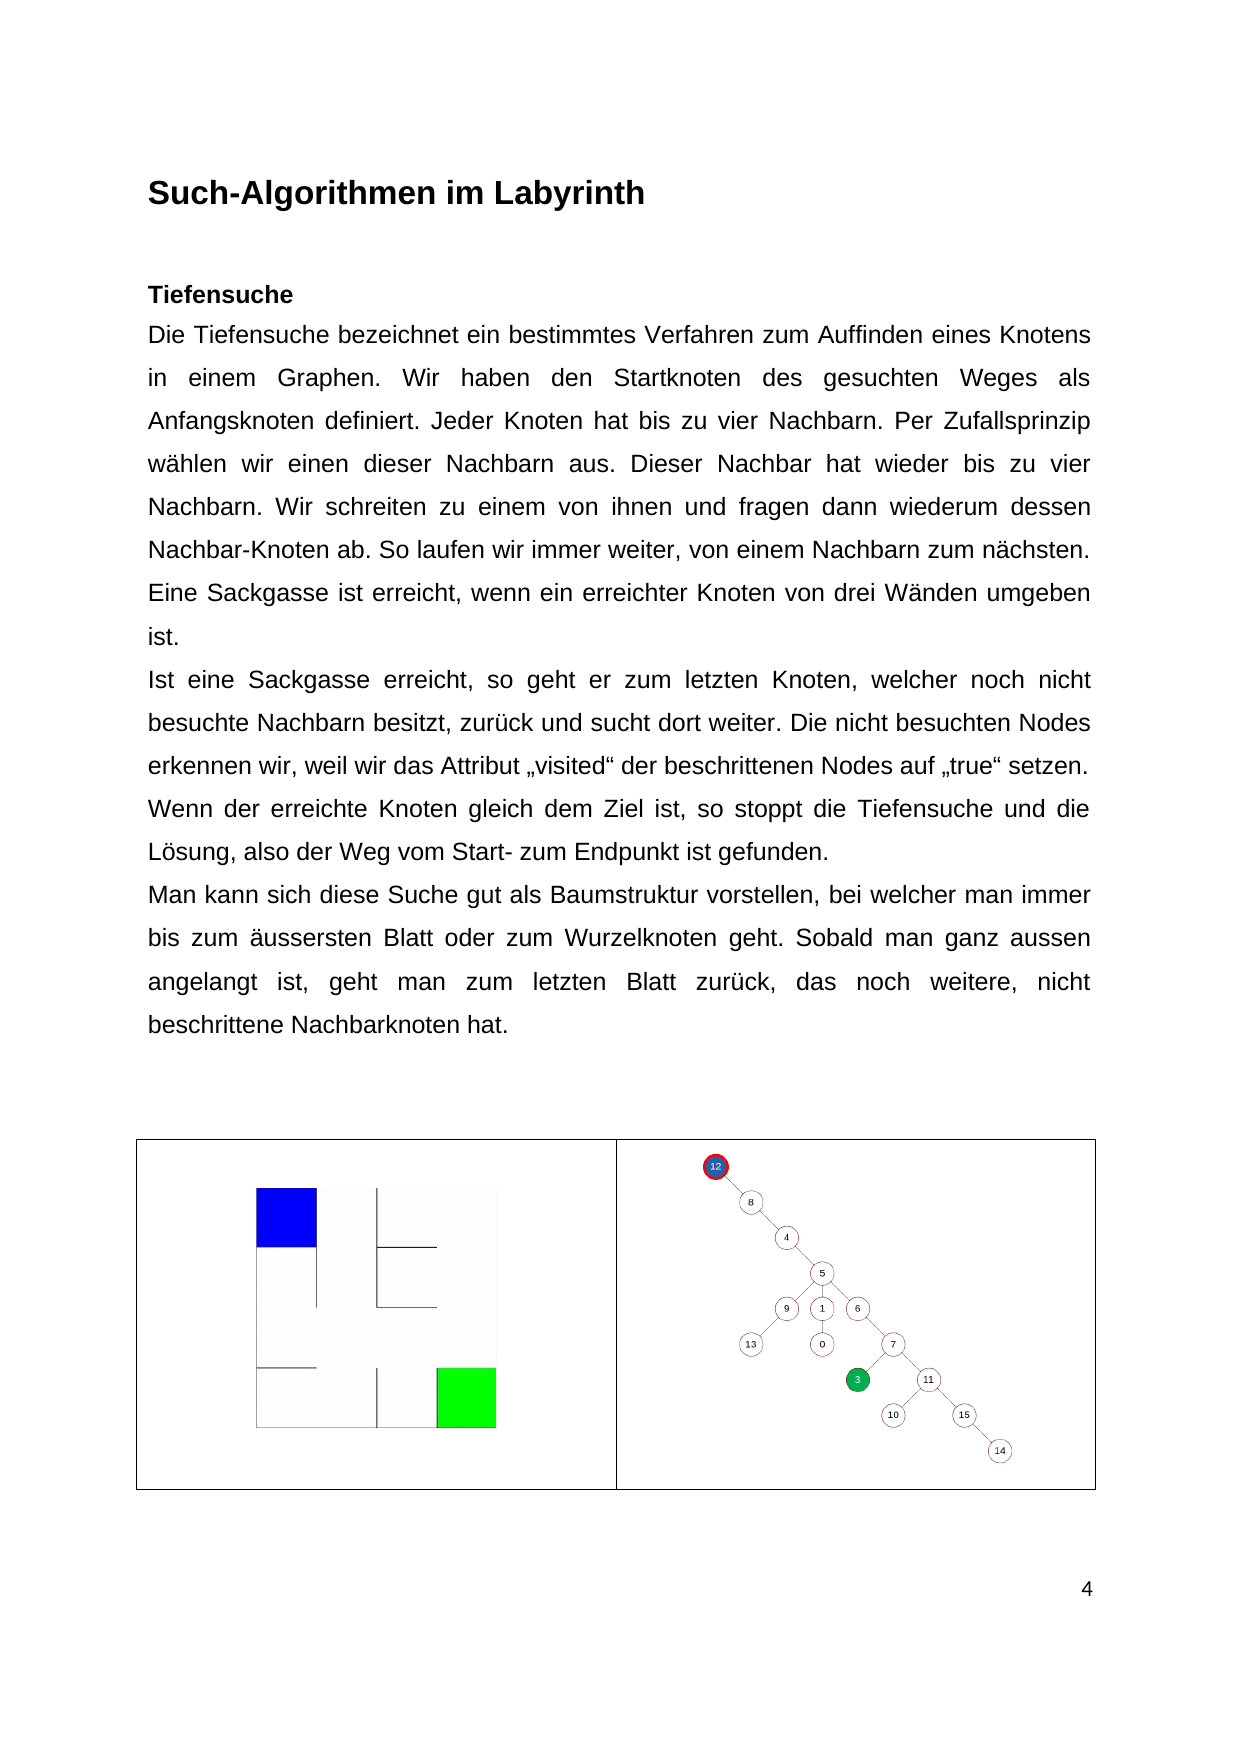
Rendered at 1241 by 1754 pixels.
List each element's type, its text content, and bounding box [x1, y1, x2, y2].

subtitle Tiefensuche [148, 280, 1092, 309]
subtitle Such-Algorithmen im Labyrinth [148, 173, 1092, 211]
text Wenn der erreichte Knoten gleich dem Ziel ist, so stoppt die Tiefensuche und die Lösung, also der Weg vom Start- zum Endpunkt ist gefunden. [148, 794, 1092, 866]
table_header [617, 1140, 1095, 1489]
text Man kann sich diese Suche gut als Baumstruktur vorstellen, bei welcher man immer bis zum äussersten Blatt oder zum Wurzelknoten geht. Sobald man ganz aussen angelangt ist, geht man zum letzten Blatt zurück, das noch weitere, nicht beschrittene Nachbarknoten hat. [148, 880, 1092, 1038]
text Ist eine Sackgasse erreicht, so geht er zum letzten Knoten, welcher noch nicht besuchte Nachbarn besitzt, zurück und sucht dort weiter. Die nicht besuchten Nodes erkennen wir, weil wir das Attribut „visited“ der beschrittenen Nodes auf „true“ setzen. [148, 664, 1092, 779]
picture [256, 1188, 497, 1428]
table_header [137, 1140, 616, 1489]
text Die Tiefensuche bezeichnet ein bestimmtes Verfahren zum Auffinden eines Knotens in einem Graphen. Wir haben den Startknoten des gesuchten Weges als Anfangsknoten definiert. Jeder Knoten hat bis zu vier Nachbarn. Per Zufallsprinzip wählen wir einen dieser Nachbarn aus. Dieser Nachbar hat wieder bis zu vier Nachbarn. Wir schreiten zu einem von ihnen und fragen dann wiederum dessen Nachbar-Knoten ab. So laufen wir immer weiter, von einem Nachbarn zum nächsten. Eine Sackgasse ist erreicht, wenn ein erreichter Knoten von drei Wänden umgeben ist. [148, 319, 1092, 650]
